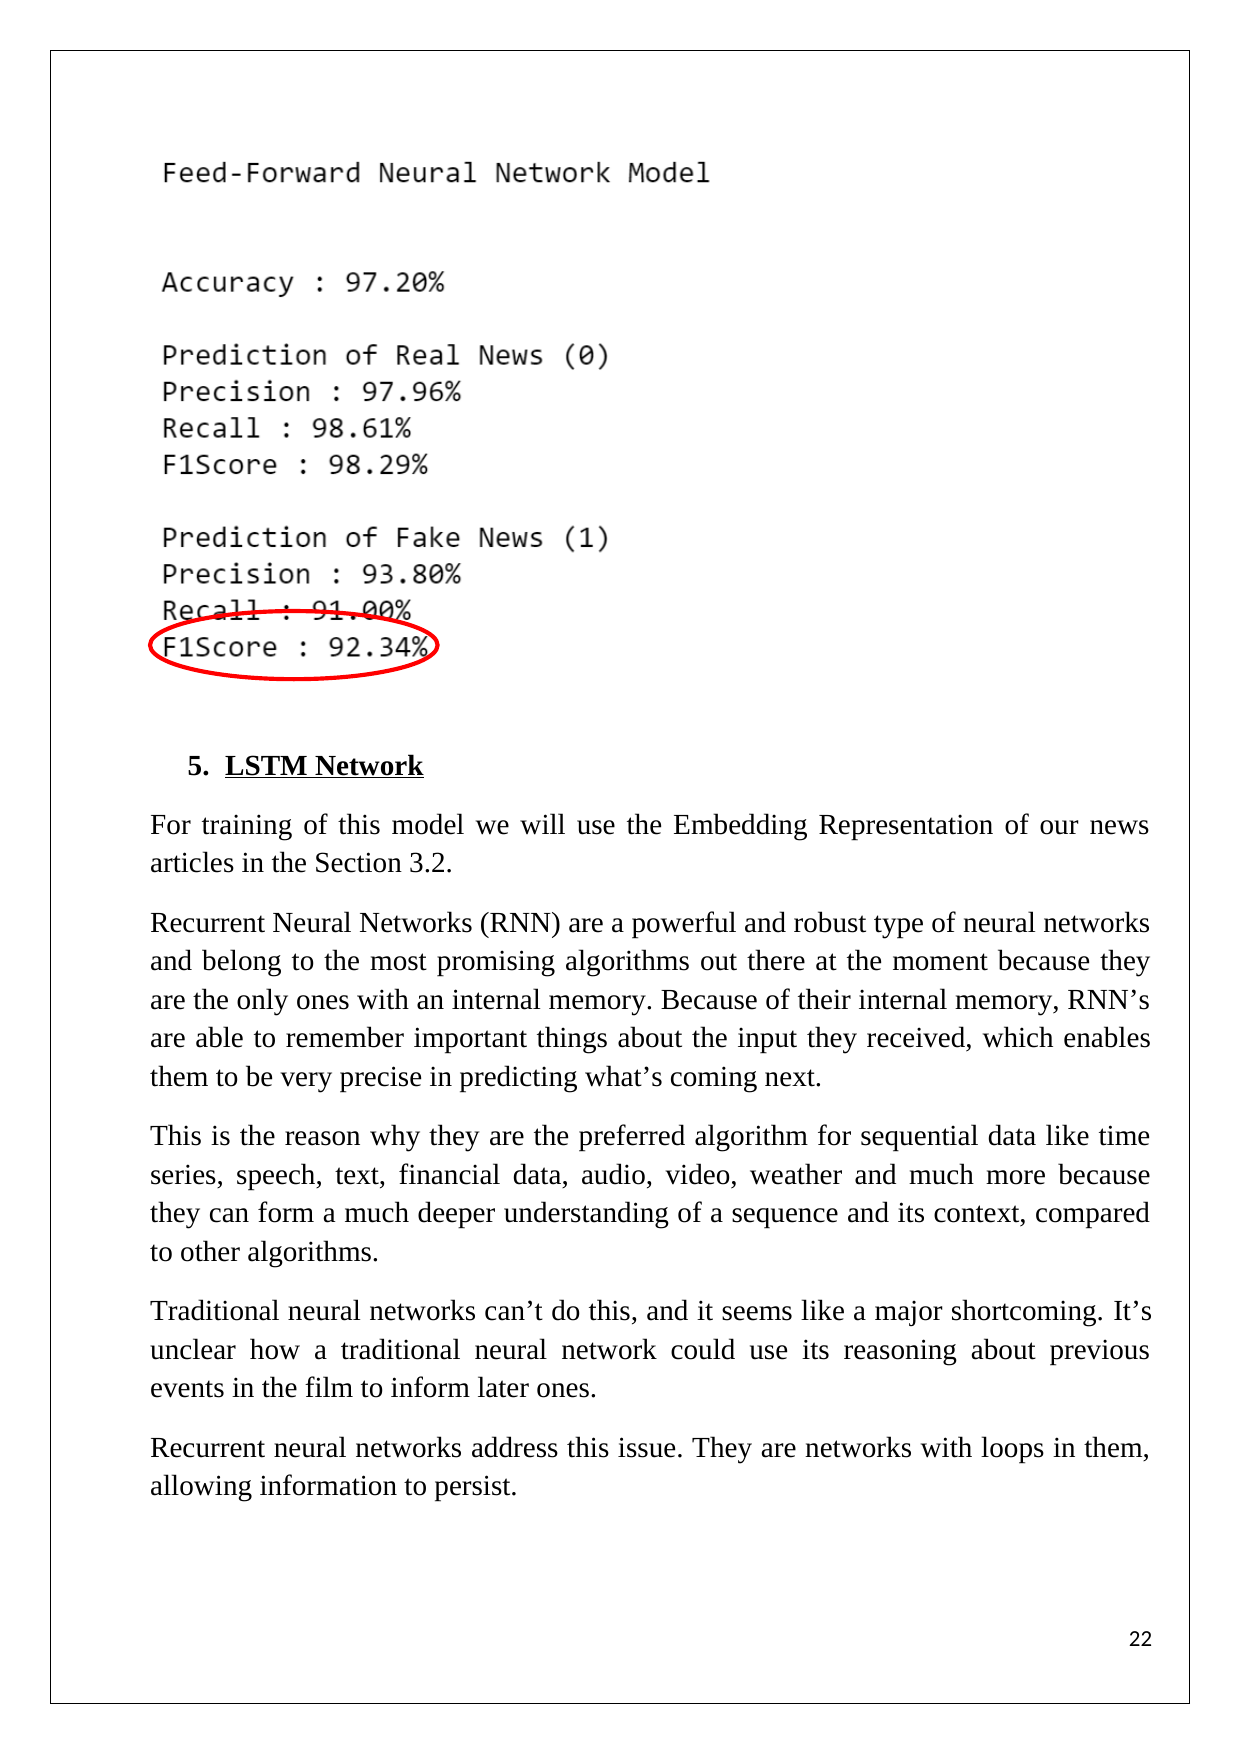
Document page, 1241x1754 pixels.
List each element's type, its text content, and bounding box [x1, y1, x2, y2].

picture [150, 150, 747, 664]
text For training of this model we will use the Embedding Representation of our news articles in the Section 3.2. [150, 807, 1152, 879]
picture [153, 614, 435, 664]
text Recurrent neural networks address this issue. They are networks with loops in them, allowing information to persist. [150, 1430, 1152, 1502]
text This is the reason why they are the preferred algorithm for sequential data like time series, speech, text, financial data, audio, video, weather and much more because they can form a much deeper understanding of a sequence and its context, compared to other algorithms. [150, 1118, 1152, 1268]
picture [150, 653, 165, 664]
text Traditional neural networks can’t do this, and it seems like a major shortcoming. It’s unclear how a traditional neural network could use its reasoning about previous events in the film to inform later ones. [150, 1293, 1152, 1404]
text Recurrent Neural Networks (RNN) are a powerful and robust type of neural networks and belong to the most promising algorithms out there at the moment because they are the only ones with an internal memory. Because of their internal memory, RNN’s are able to remember important things about the input they received, which enables them to be very precise in predicting what’s coming next. [150, 905, 1152, 1093]
list LSTM Network [187, 748, 1152, 781]
